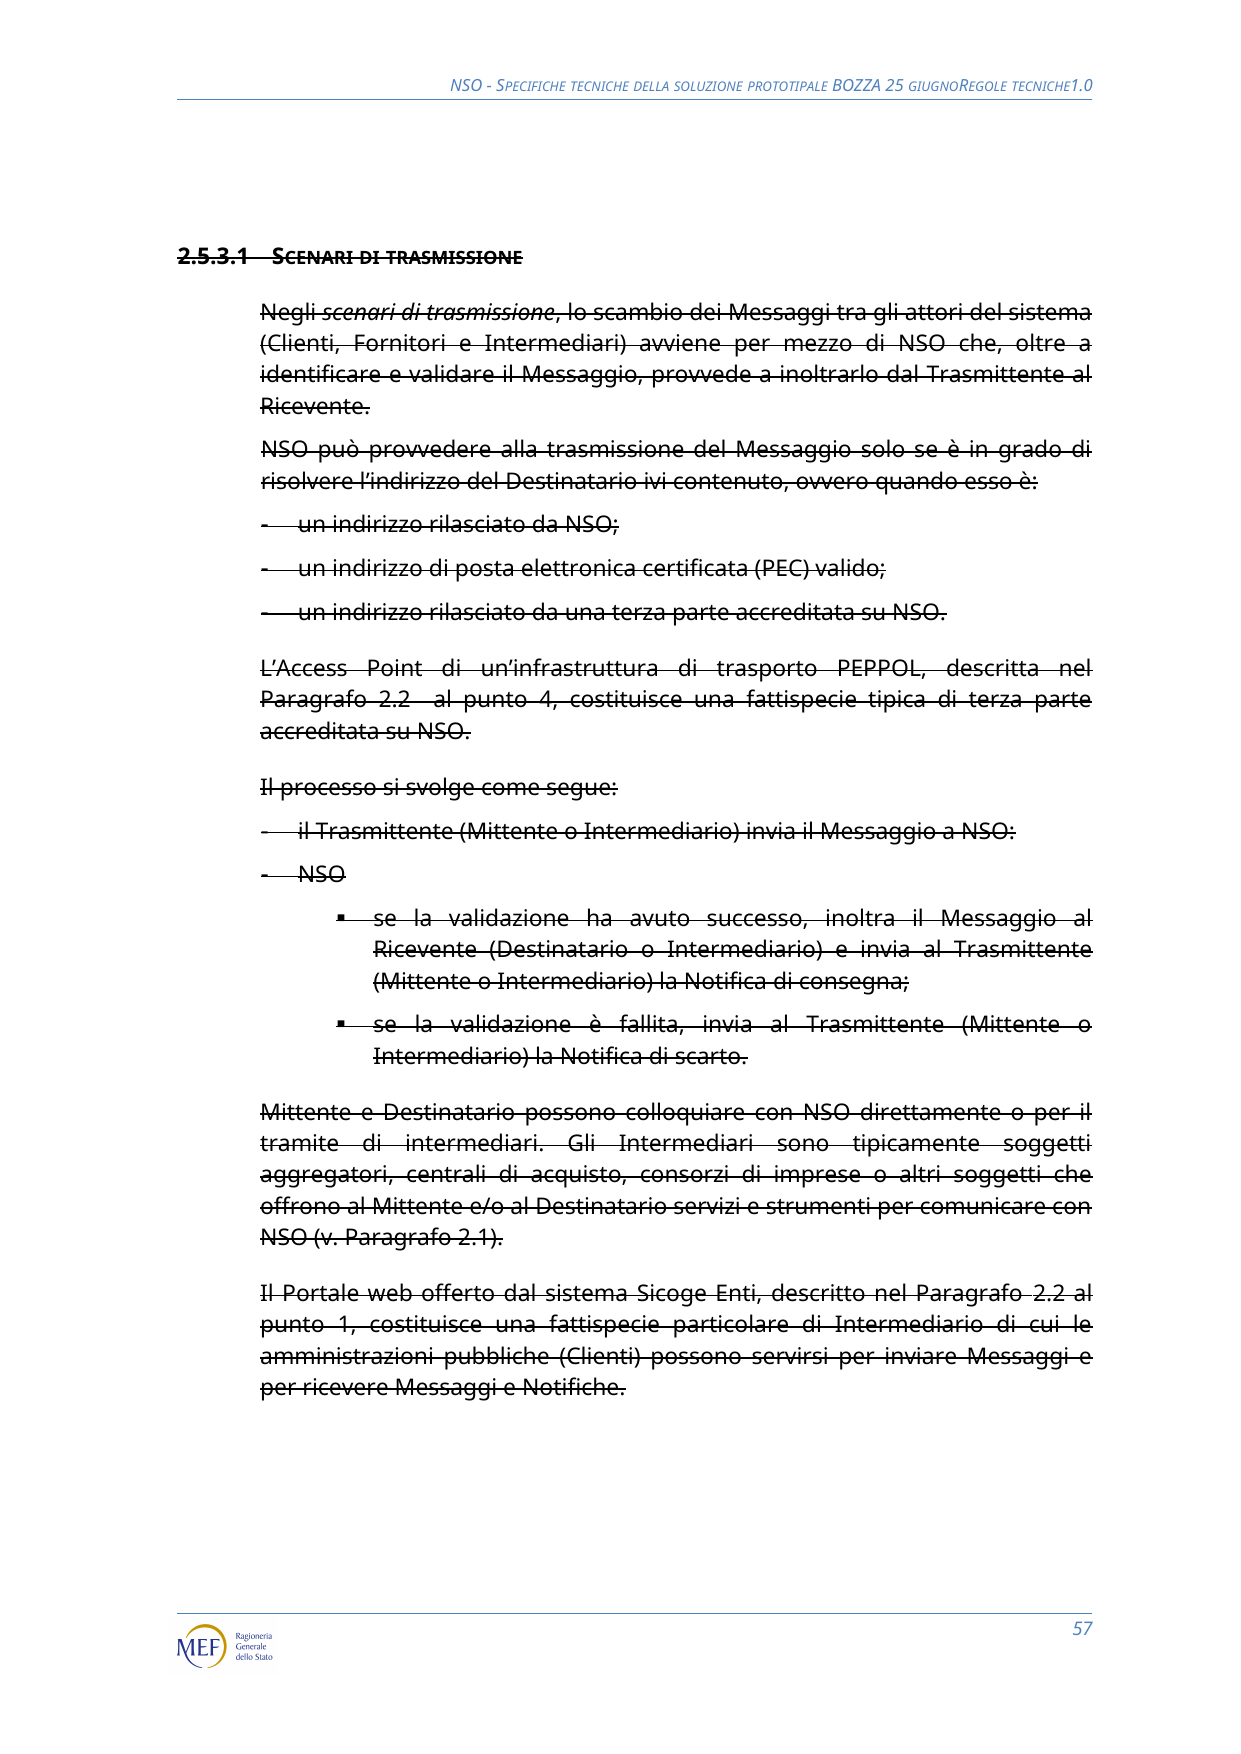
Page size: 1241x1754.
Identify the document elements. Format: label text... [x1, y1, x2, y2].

text Mittente e Destinatario possono colloquiare con NSO direttamente o per il tramite di intermediari. Gli Intermediari sono tipicamente soggetti aggregatori, centrali di acquisto, consorzi di imprese o altri soggetti che offrono al Mittente e/o al Destinatario servizi e strumenti per comunicare con NSO (v. Paragrafo 2.1). [260, 1209, 1092, 1252]
picture [168, 1616, 278, 1677]
list un indirizzo rilasciato da una terza parte accreditata su NSO. [261, 596, 1092, 627]
text Mittente e Destinatario possono colloquiare con NSO direttamente o per il tramite di intermediari. Gli Intermediari sono tipicamente soggetti aggregatori, centrali di acquisto, consorzi di imprese o altri soggetti che offrono al Mittente e/o al Destinatario servizi e strumenti per comunicare con NSO (v. Paragrafo 2.1). [260, 1178, 1092, 1207]
list un indirizzo rilasciato da NSO; [261, 508, 1092, 540]
text NSO può provvedere alla trasmissione del Messaggio solo se è in grado di risolvere l’indirizzo del Destinatario ivi contenuto, ovvero quando esso è: [261, 433, 1092, 451]
list se la validazione è fallita, invia al Trasmittente (Mittente o Intermediario) la Notifica di scarto. [336, 1027, 1092, 1071]
list se la validazione ha avuto successo, inoltra il Messaggio al Ricevente (Destinatario o Intermediario) e invia al Trasmittente (Mittente o Intermediario) la Notifica di consegna; [336, 902, 1092, 920]
subtitle Scenari di trasmissione [177, 240, 1092, 271]
text Negli scenari di trasmissione, lo scambio dei Messaggi tra gli attori del sistema (Clienti, Fornitori e Intermediari) avviene per mezzo di NSO che, oltre a identificare e validare il Messaggio, provvede a inoltrarlo dal Trasmittente al Ricevente. [260, 315, 1092, 345]
text L’Access Point di un’infrastruttura di trasporto PEPPOL, descritta nel Paragrafo 2.2 al punto 4, costituisce una fattispecie tipica di terza parte accreditata su NSO. [260, 703, 1092, 746]
text L’Access Point di un’infrastruttura di trasporto PEPPOL, descritta nel Paragrafo 2.2 al punto 4, costituisce una fattispecie tipica di terza parte accreditata su NSO. [260, 671, 1092, 701]
text Negli scenari di trasmissione, lo scambio dei Messaggi tra gli attori del sistema (Clienti, Fornitori e Intermediari) avviene per mezzo di NSO che, oltre a identificare e validare il Messaggio, provvede a inoltrarlo dal Trasmittente al Ricevente. [260, 378, 1092, 421]
text Il Portale web offerto dal sistema Sicoge Enti, descritto nel Paragrafo 2.2 al punto 1, costituisce una fattispecie particolare di Intermediario di cui le amministrazioni pubbliche (Clienti) possono servirsi per inviare Messaggi e per ricevere Messaggi e Notifiche. [260, 1277, 1092, 1326]
list se la validazione ha avuto successo, inoltra il Messaggio al Ricevente (Destinatario o Intermediario) e invia al Trasmittente (Mittente o Intermediario) la Notifica di consegna; [336, 921, 1092, 996]
text L’Access Point di un’infrastruttura di trasporto PEPPOL, descritta nel Paragrafo 2.2 al punto 4, costituisce una fattispecie tipica di terza parte accreditata su NSO. [260, 652, 1092, 670]
list il Trasmittente (Mittente o Intermediario) invia il Messaggio a NSO: [261, 815, 1092, 846]
text Il Portale web offerto dal sistema Sicoge Enti, descritto nel Paragrafo 2.2 al punto 1, costituisce una fattispecie particolare di Intermediario di cui le amministrazioni pubbliche (Clienti) possono servirsi per inviare Messaggi e per ricevere Messaggi e Notifiche. [260, 1328, 1092, 1357]
text NSO può provvedere alla trasmissione del Messaggio solo se è in grado di risolvere l’indirizzo del Destinatario ivi contenuto, ovvero quando esso è: [261, 453, 1092, 496]
text Il Portale web offerto dal sistema Sicoge Enti, descritto nel Paragrafo 2.2 al punto 1, costituisce una fattispecie particolare di Intermediario di cui le amministrazioni pubbliche (Clienti) possono servirsi per inviare Messaggi e per ricevere Messaggi e Notifiche. [260, 1359, 1092, 1402]
text Il processo si svolge come segue: [260, 771, 1092, 802]
text Mittente e Destinatario possono colloquiare con NSO direttamente o per il tramite di intermediari. Gli Intermediari sono tipicamente soggetti aggregatori, centrali di acquisto, consorzi di imprese o altri soggetti che offrono al Mittente e/o al Destinatario servizi e strumenti per comunicare con NSO (v. Paragrafo 2.1). [260, 1115, 1092, 1145]
list NSO [261, 858, 1092, 890]
list se la validazione è fallita, invia al Trasmittente (Mittente o Intermediario) la Notifica di scarto. [336, 1008, 1092, 1026]
text Negli scenari di trasmissione, lo scambio dei Messaggi tra gli attori del sistema (Clienti, Fornitori e Intermediari) avviene per mezzo di NSO che, oltre a identificare e validare il Messaggio, provvede a inoltrarlo dal Trasmittente al Ricevente. [260, 346, 1092, 376]
text Mittente e Destinatario possono colloquiare con NSO direttamente o per il tramite di intermediari. Gli Intermediari sono tipicamente soggetti aggregatori, centrali di acquisto, consorzi di imprese o altri soggetti che offrono al Mittente e/o al Destinatario servizi e strumenti per comunicare con NSO (v. Paragrafo 2.1). [260, 1146, 1092, 1176]
list un indirizzo di posta elettronica certificata (PEC) valido; [261, 552, 1092, 583]
